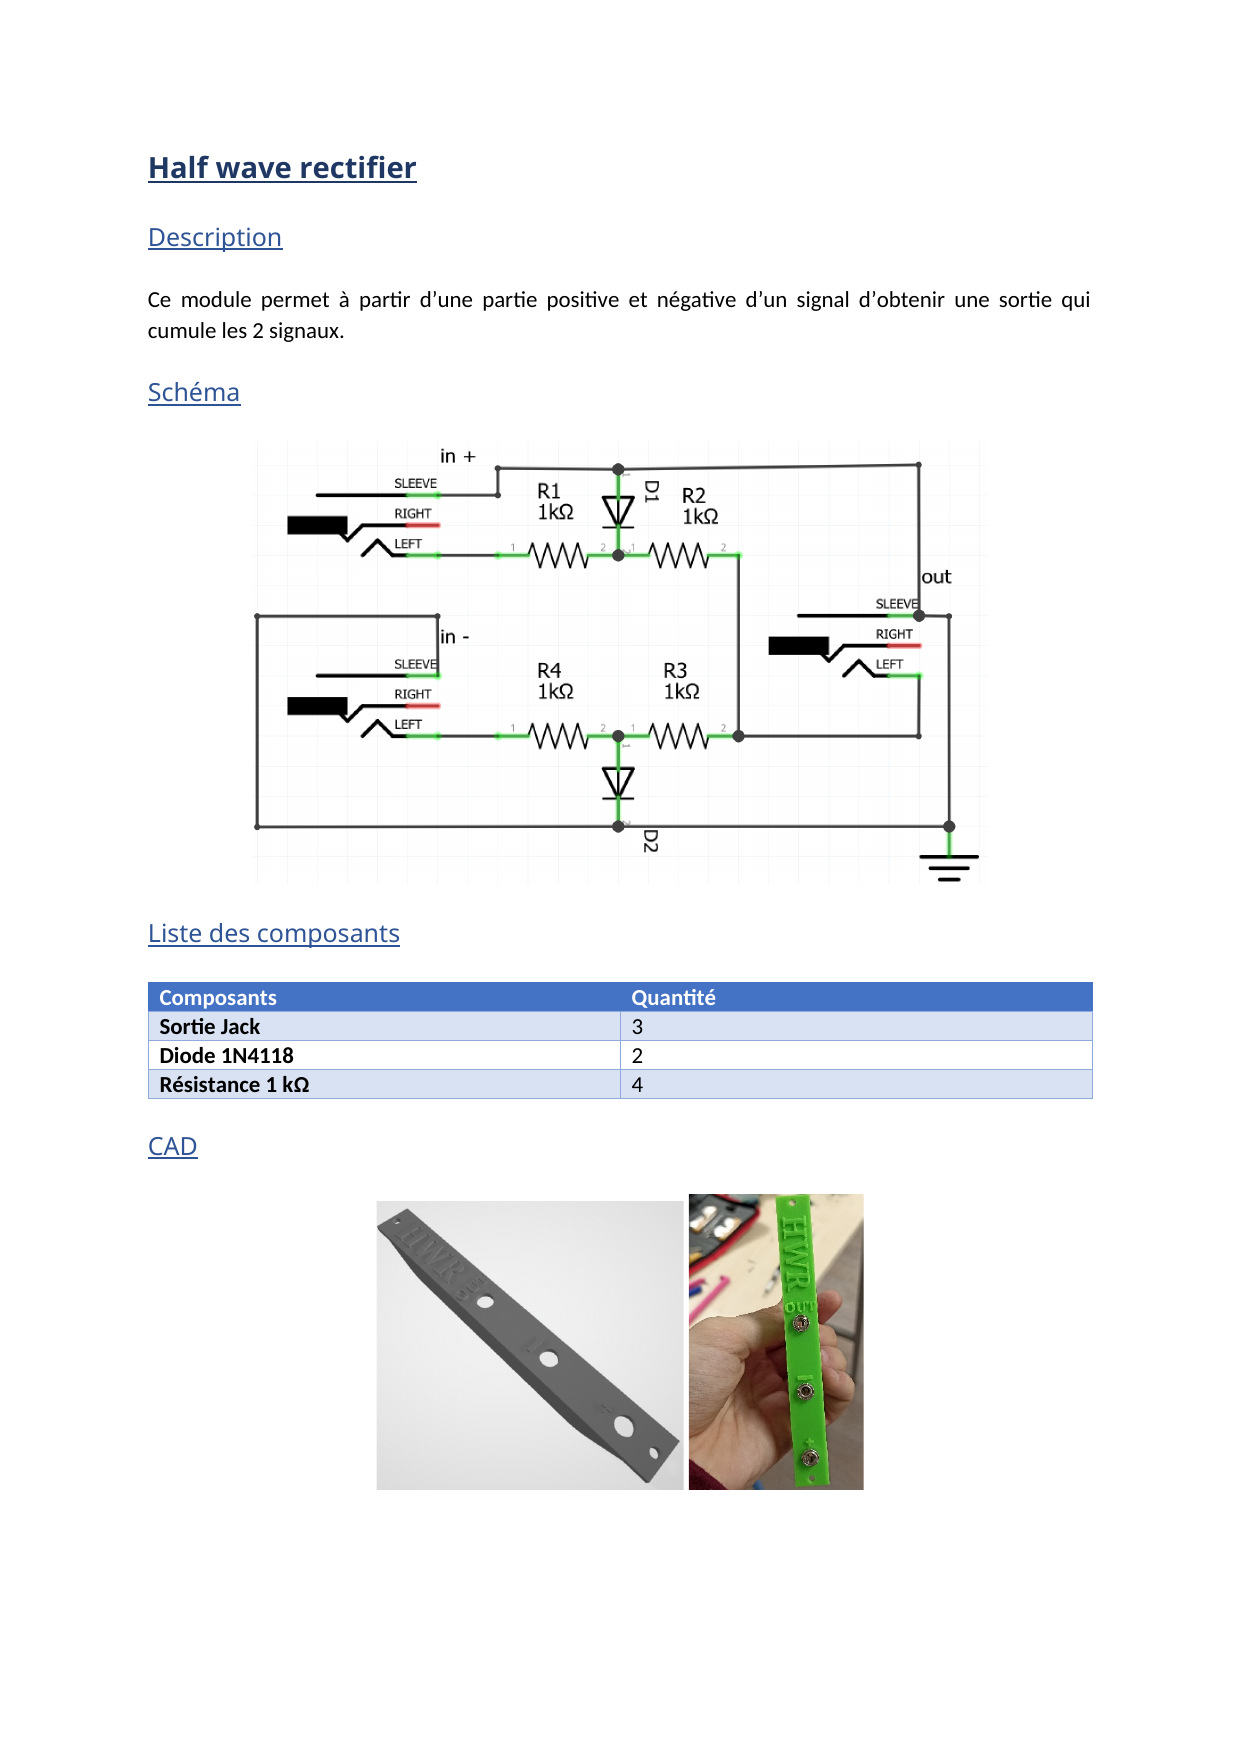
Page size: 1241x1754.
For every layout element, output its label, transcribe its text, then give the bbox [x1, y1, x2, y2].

table_cell 2 [621, 1041, 1092, 1069]
table_header Quantité [621, 983, 1092, 1011]
subtitle Description [148, 219, 1093, 254]
subtitle CAD [148, 1128, 1093, 1163]
picture [376, 1201, 684, 1490]
text Ce module permet à partir d’une partie positive et négative d’un signal d’obtenir une sortie qui cumule les 2 signaux. [148, 286, 1093, 344]
table_cell Diode 1N4118 [149, 1041, 620, 1069]
subtitle Half wave rectifier [148, 148, 1093, 187]
table_cell 4 [621, 1070, 1092, 1098]
picture [688, 1194, 864, 1490]
subtitle Liste des composants [148, 916, 1093, 950]
table_header Composants [149, 983, 620, 1011]
table_cell 3 [621, 1012, 1092, 1040]
table_cell Résistance 1 kΩ [149, 1070, 620, 1098]
subtitle Schéma [148, 375, 1093, 409]
table_cell Sortie Jack [149, 1012, 620, 1040]
picture [252, 441, 988, 885]
